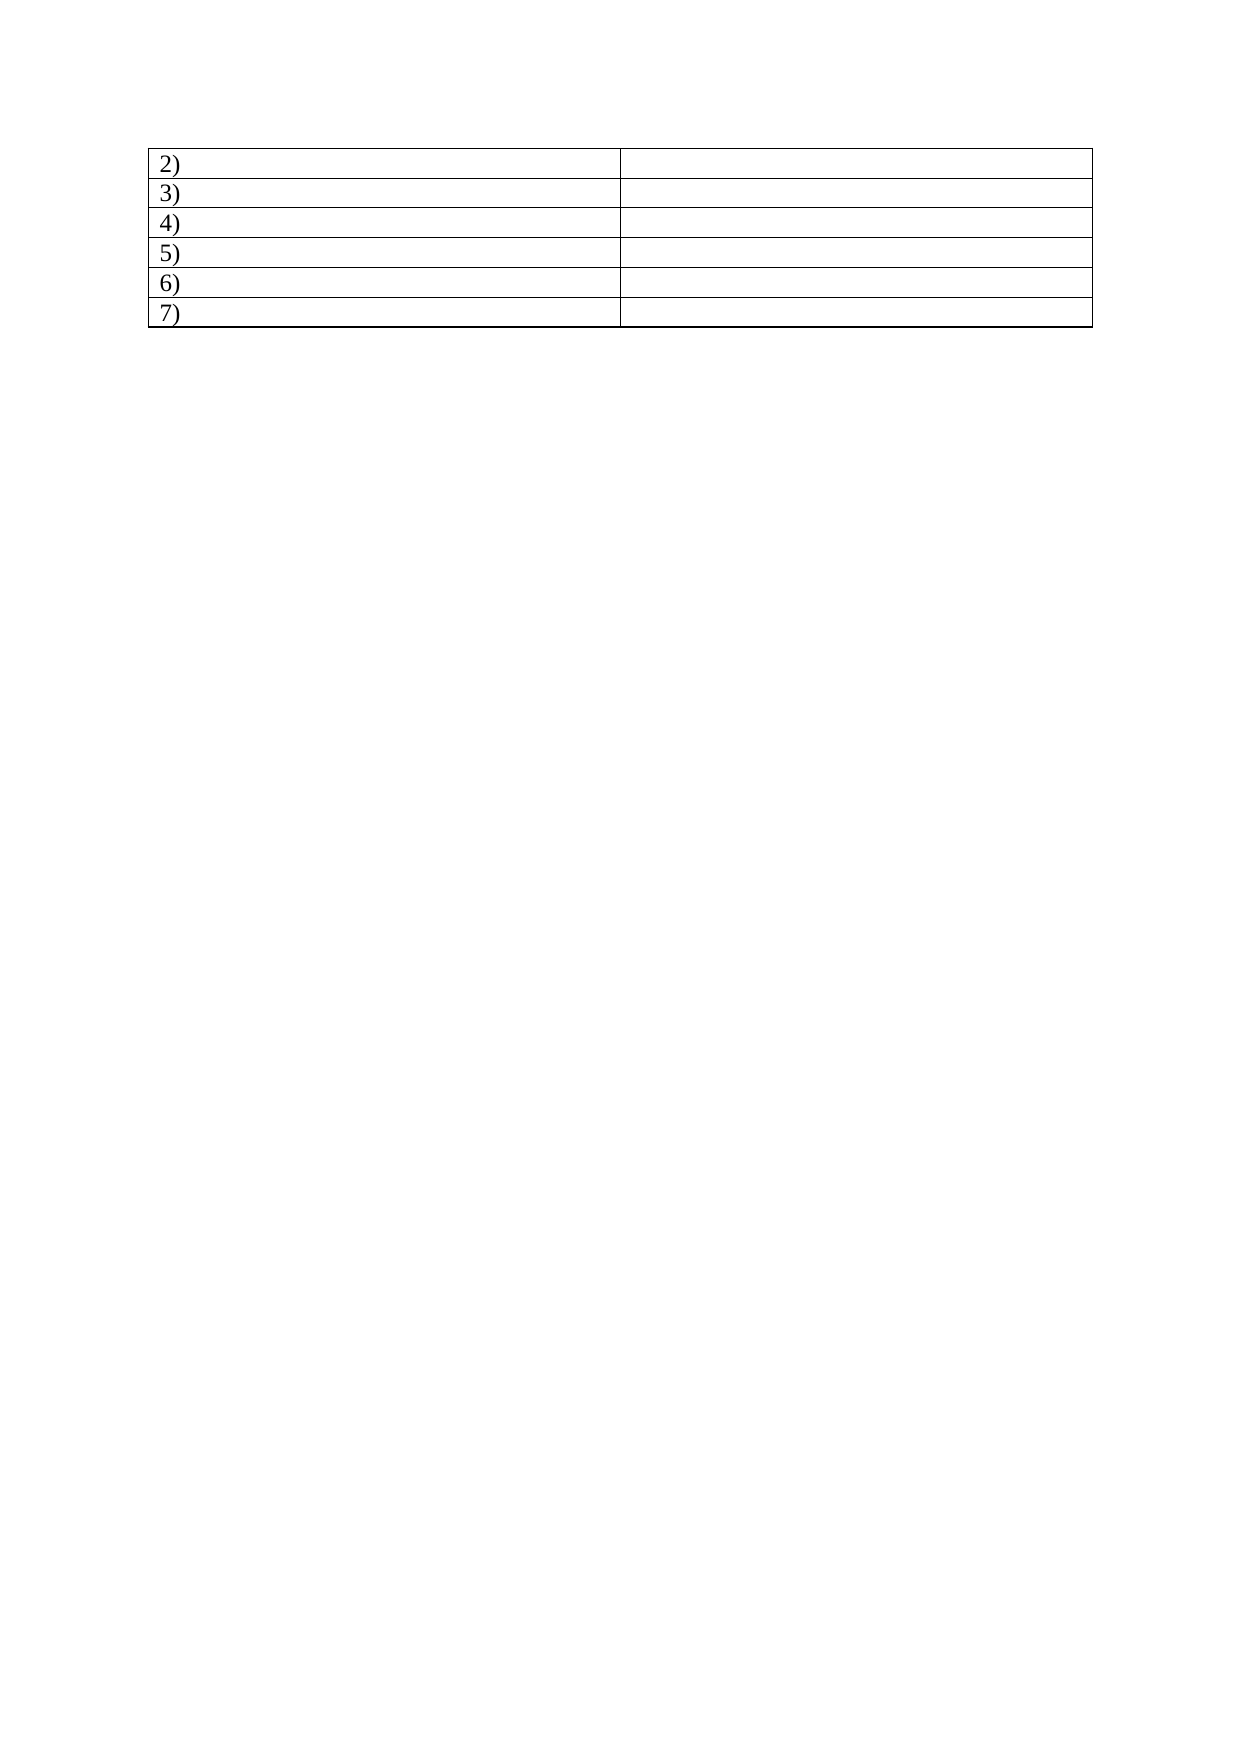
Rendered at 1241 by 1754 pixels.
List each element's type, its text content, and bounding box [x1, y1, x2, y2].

table_cell 2) [149, 149, 620, 177]
table_cell [621, 179, 1092, 207]
table_cell [621, 208, 1092, 237]
table_cell 3) [149, 179, 620, 207]
table_cell [621, 149, 1092, 177]
table_cell [621, 238, 1092, 267]
table_cell 7) [149, 298, 620, 326]
table_cell 4) [149, 208, 620, 237]
table_cell 6) [149, 268, 620, 297]
table_cell [621, 268, 1092, 297]
table_cell [621, 298, 1092, 326]
table_cell 5) [149, 238, 620, 267]
